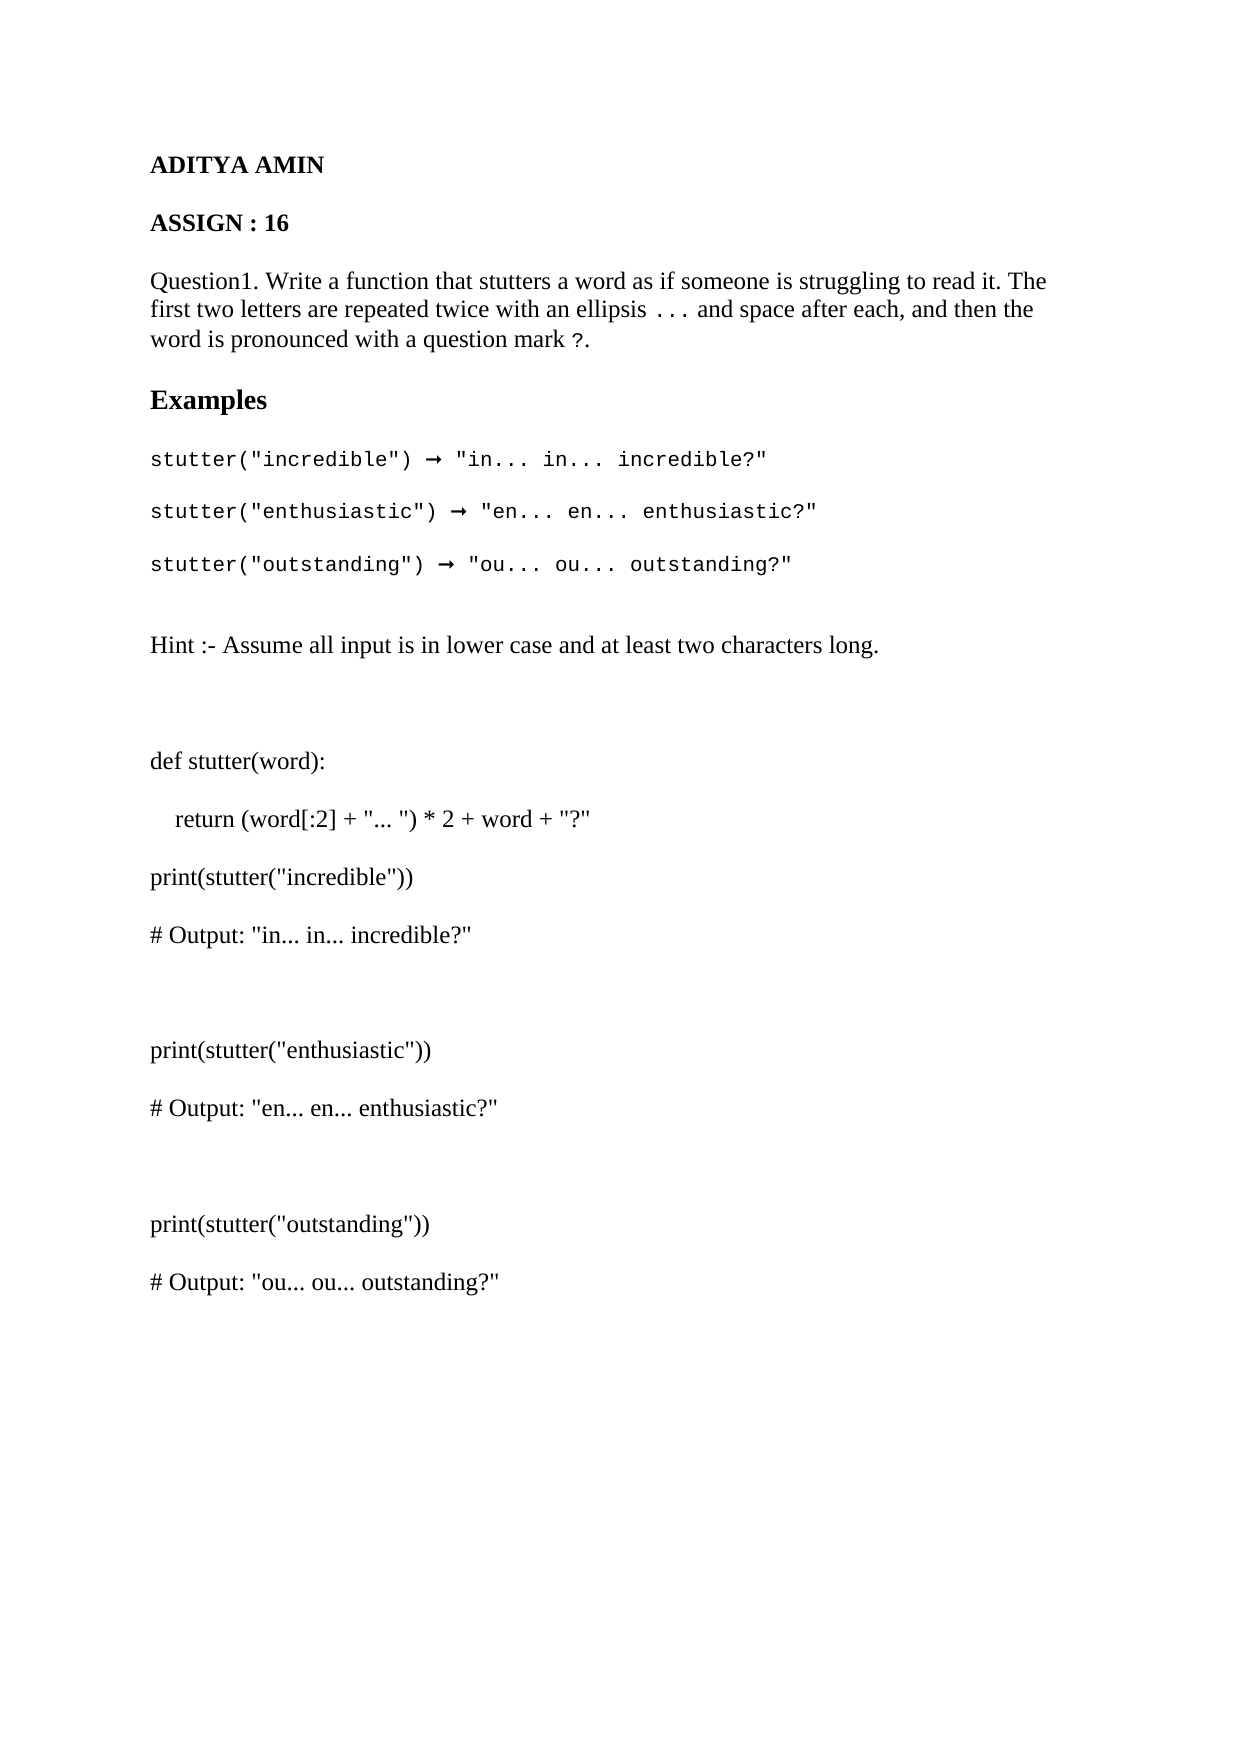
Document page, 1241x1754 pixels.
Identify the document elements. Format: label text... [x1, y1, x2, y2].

text Examples [150, 383, 1090, 415]
text Question1. Write a function that stutters a word as if someone is struggling to read it. The first two letters are repeated twice with an ellipsis ... and space after each, and then the word is pronounced with a question mark ?. [150, 266, 1090, 354]
text stutter("incredible") ➞ "in... in... incredible?" [150, 444, 1090, 473]
text return (word[:2] + "... ") * 2 + word + "?" [150, 804, 1090, 833]
text print(stutter("enthusiastic")) [150, 1036, 1090, 1064]
text # Output: "in... in... incredible?" [150, 920, 1090, 948]
text # Output: "en... en... enthusiastic?" [150, 1093, 1090, 1122]
text Hint :- Assume all input is in lower case and at least two characters long. [150, 630, 1090, 659]
text print(stutter("incredible")) [150, 862, 1090, 891]
text stutter("outstanding") ➞ "ou... ou... outstanding?" [150, 549, 1090, 577]
text print(stutter("outstanding")) [150, 1209, 1090, 1238]
text stutter("enthusiastic") ➞ "en... en... enthusiastic?" [150, 497, 1090, 525]
text ADITYA AMIN [150, 150, 1090, 179]
text def stutter(word): [150, 746, 1090, 775]
text # Output: "ou... ou... outstanding?" [150, 1267, 1090, 1296]
text ASSIGN : 16 [150, 208, 1090, 237]
